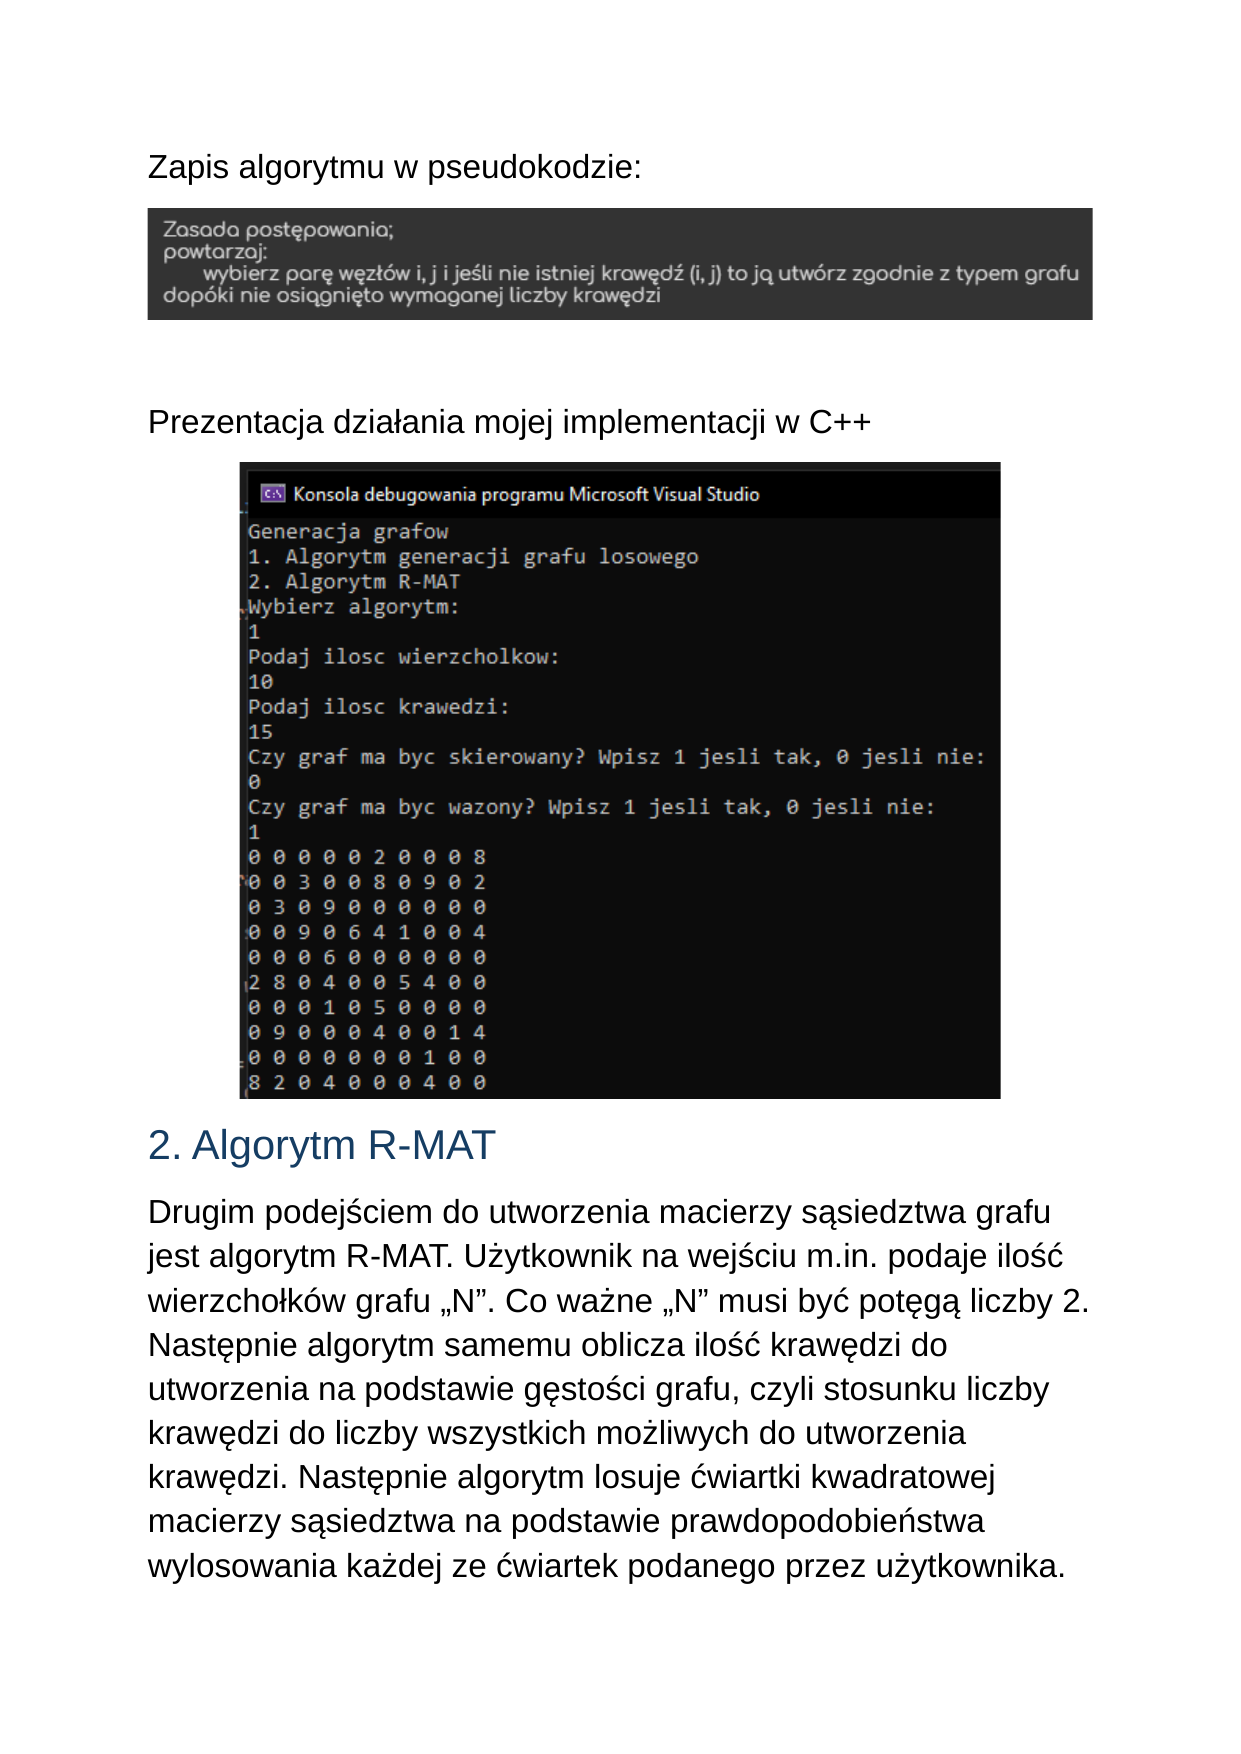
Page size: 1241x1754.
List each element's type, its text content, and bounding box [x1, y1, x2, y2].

text Zapis algorytmu w pseudokodzie: [148, 148, 1093, 186]
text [148, 1192, 1093, 1584]
text 2. Algorytm R-MAT [148, 1121, 1093, 1168]
picture [147, 208, 1093, 320]
picture [239, 462, 1001, 1099]
text Prezentacja działania mojej implementacji w C++ [148, 402, 1093, 440]
